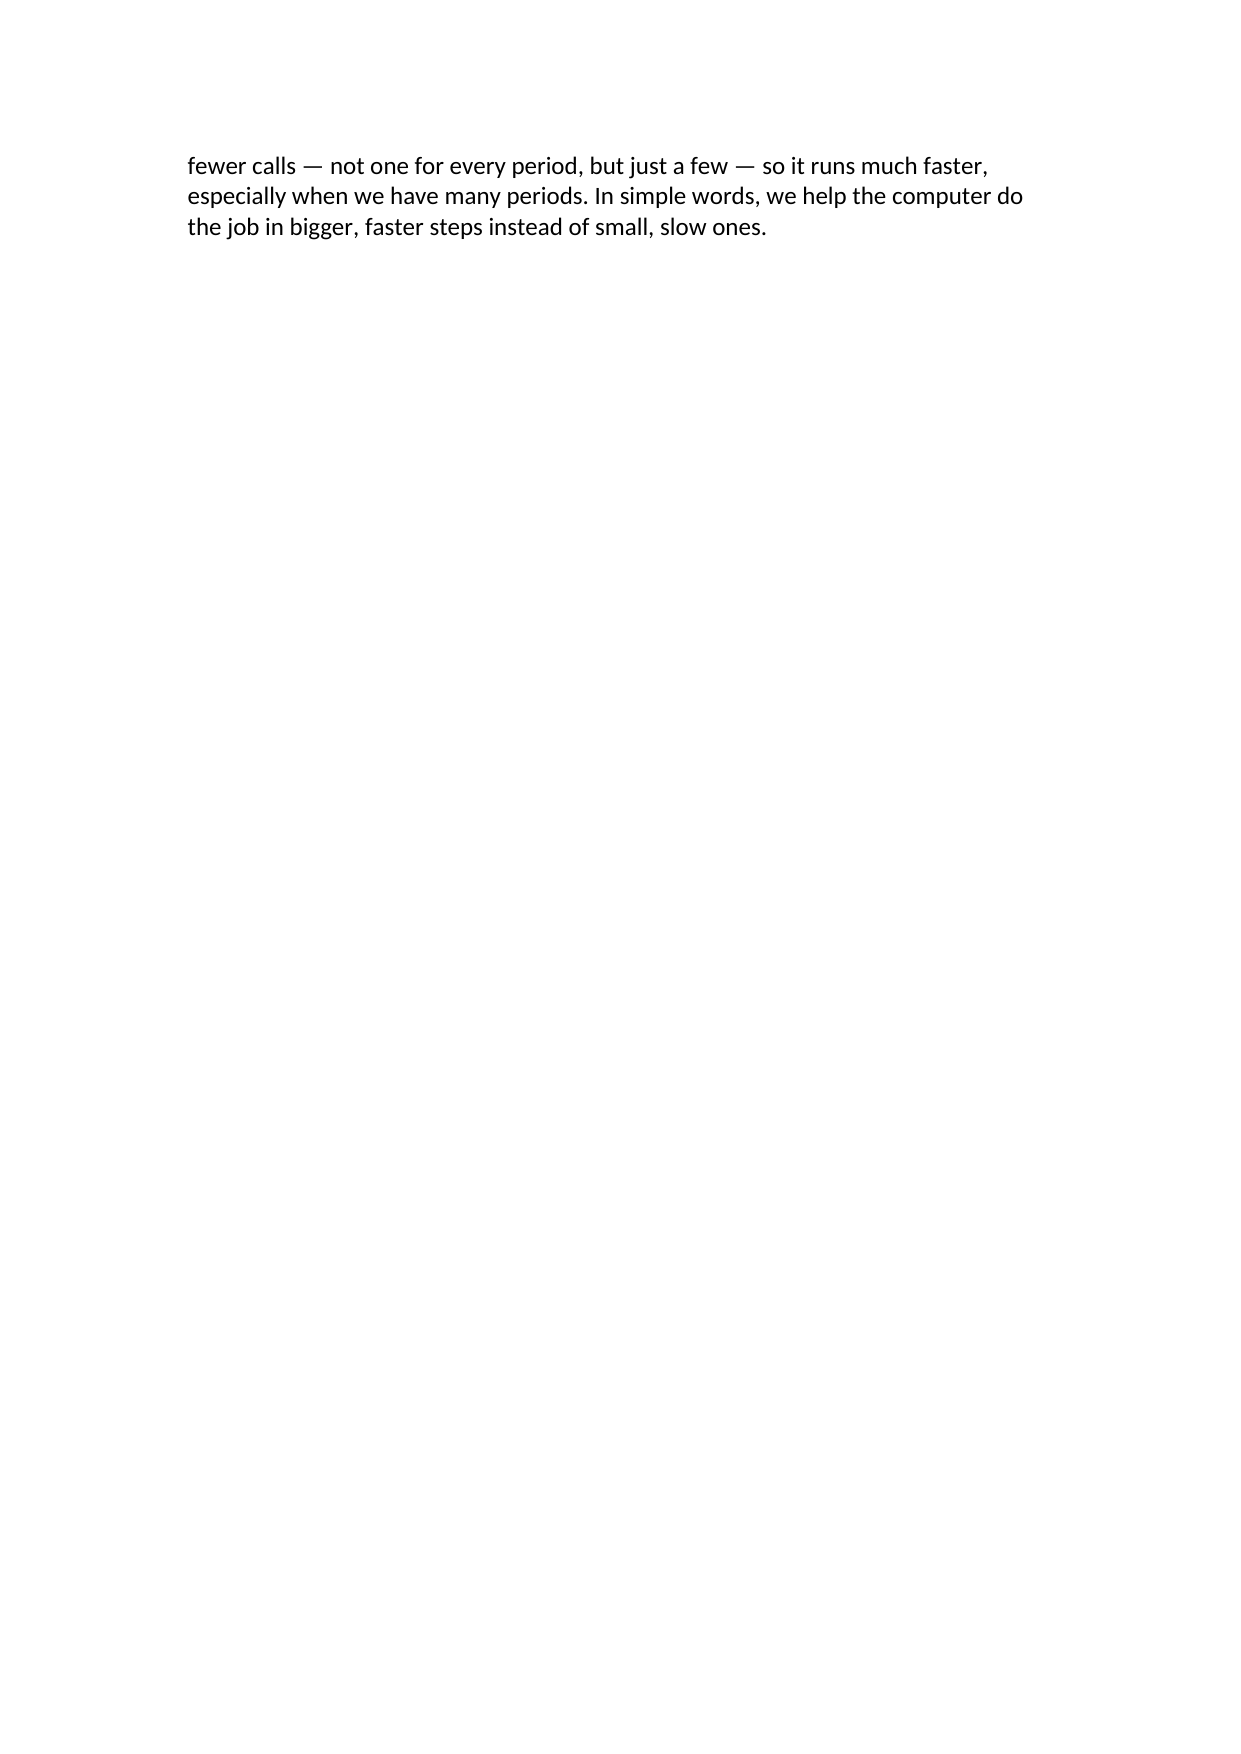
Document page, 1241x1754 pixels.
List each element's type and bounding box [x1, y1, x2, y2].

text [187, 150, 1053, 242]
